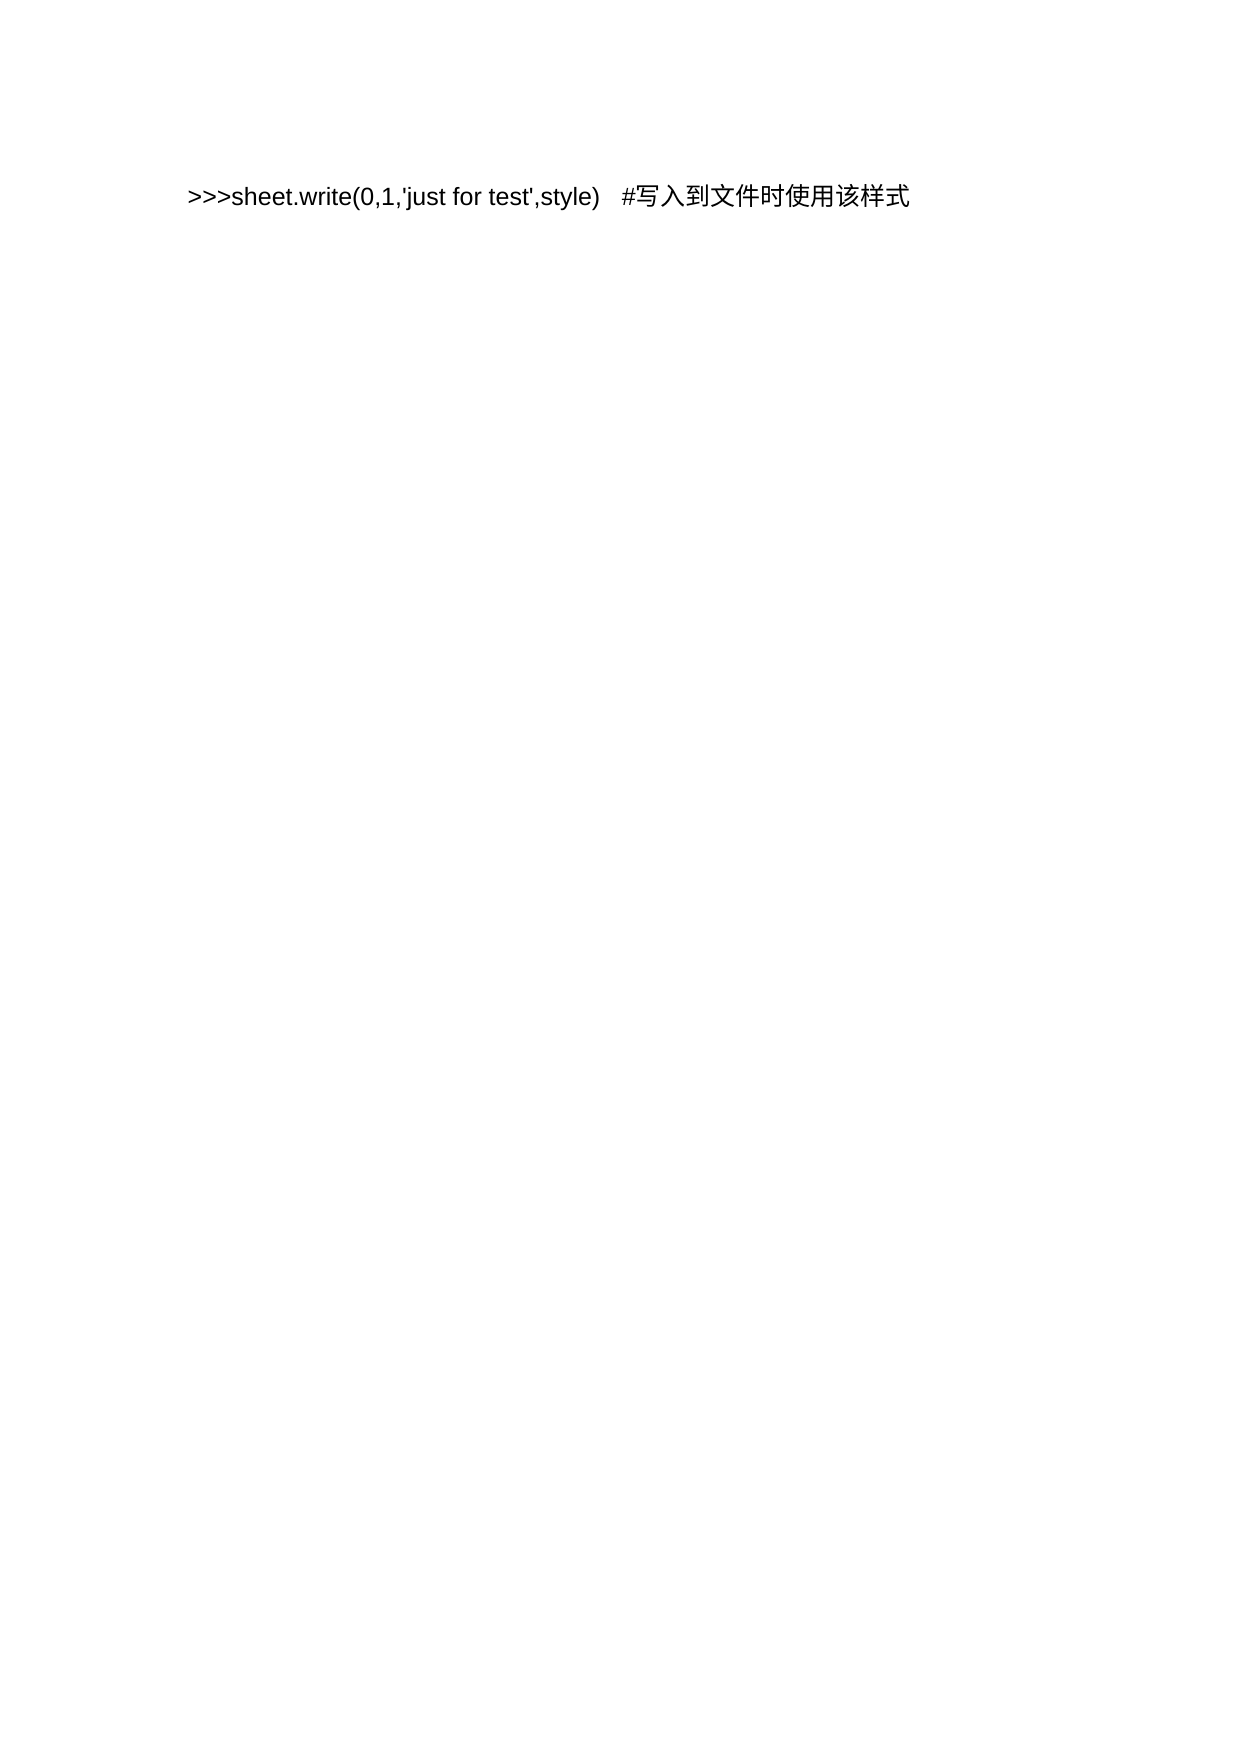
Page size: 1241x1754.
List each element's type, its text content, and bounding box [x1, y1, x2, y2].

text >>>sheet.write(0,1,'just for test',style) #写入到文件时使用该样式 [187, 162, 1053, 227]
